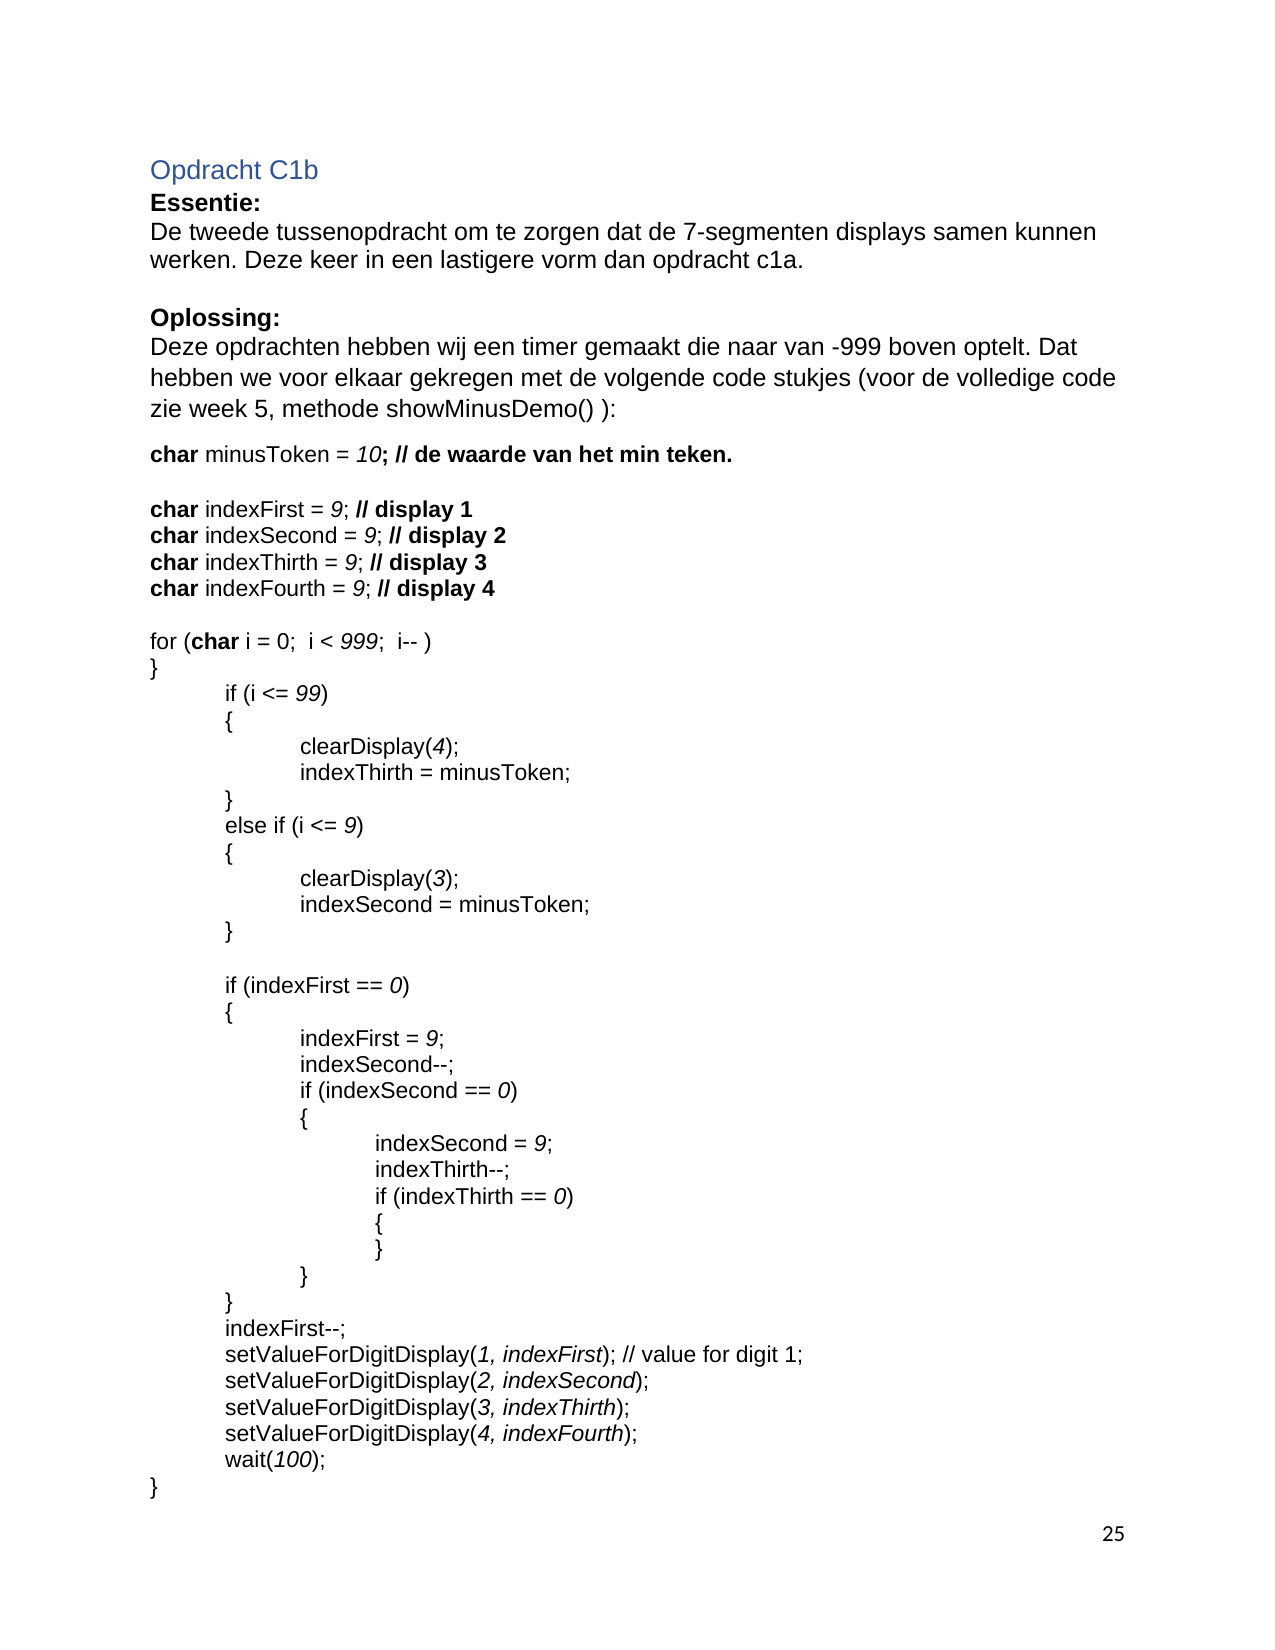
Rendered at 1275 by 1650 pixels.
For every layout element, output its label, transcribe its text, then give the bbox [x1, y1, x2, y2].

text De tweede tussenopdracht om te zorgen dat de 7-segmenten displays samen kunnen werken. Deze keer in een lastigere vorm dan opdracht c1a. [150, 217, 1125, 274]
text char indexSecond = 9; // display 2 [150, 522, 1125, 548]
text { [150, 838, 1125, 865]
text char minusToken = 10; // de waarde van het min teken. [150, 441, 1125, 468]
text indexFirst--; [150, 1314, 1125, 1341]
text char indexThirth = 9; // display 3 [150, 548, 1125, 575]
text if (indexSecond == 0) [150, 1077, 1125, 1104]
text } [150, 1235, 1125, 1262]
text char indexFirst = 9; // display 1 [150, 496, 1125, 522]
text Deze opdrachten hebben wij een timer gemaakt die naar van -999 boven optelt. Dat hebben we voor elkaar gekregen met de volgende code stukjes (voor de volledige code zie week 5, methode showMinusDemo() ): [150, 332, 1125, 422]
text } [150, 1262, 1125, 1288]
text indexSecond--; [150, 1051, 1125, 1077]
text setValueForDigitDisplay(4, indexFourth); [150, 1420, 1125, 1446]
text { [150, 1104, 1125, 1130]
text Essentie: [150, 188, 1125, 217]
text } [150, 917, 1125, 944]
text Oplossing: [150, 303, 1125, 332]
text indexFirst = 9; [150, 1024, 1125, 1051]
text char indexFourth = 9; // display 4 [150, 575, 1125, 601]
text for (char i = 0; i < 999; i-- ) [150, 628, 1125, 654]
text else if (i <= 9) [150, 812, 1125, 838]
text clearDisplay(3); [150, 865, 1125, 891]
text indexSecond = minusToken; [150, 891, 1125, 917]
text { [150, 998, 1125, 1024]
text wait(100); [150, 1446, 1125, 1473]
text } [150, 1473, 1125, 1499]
text { [150, 707, 1125, 733]
text } [150, 654, 1125, 680]
text if (i <= 99) [150, 680, 1125, 707]
text setValueForDigitDisplay(3, indexThirth); [150, 1393, 1125, 1420]
text } [150, 1288, 1125, 1314]
text indexSecond = 9; [150, 1130, 1125, 1156]
text } [150, 786, 1125, 812]
text indexThirth--; [150, 1156, 1125, 1183]
text setValueForDigitDisplay(1, indexFirst); // value for digit 1; [150, 1341, 1125, 1367]
text clearDisplay(4); [150, 733, 1125, 759]
subtitle Opdracht C1b [150, 154, 1125, 185]
text setValueForDigitDisplay(2, indexSecond); [150, 1367, 1125, 1393]
text { [150, 1209, 1125, 1235]
text indexThirth = minusToken; [150, 759, 1125, 786]
text if (indexFirst == 0) [150, 972, 1125, 998]
text if (indexThirth == 0) [150, 1183, 1125, 1209]
